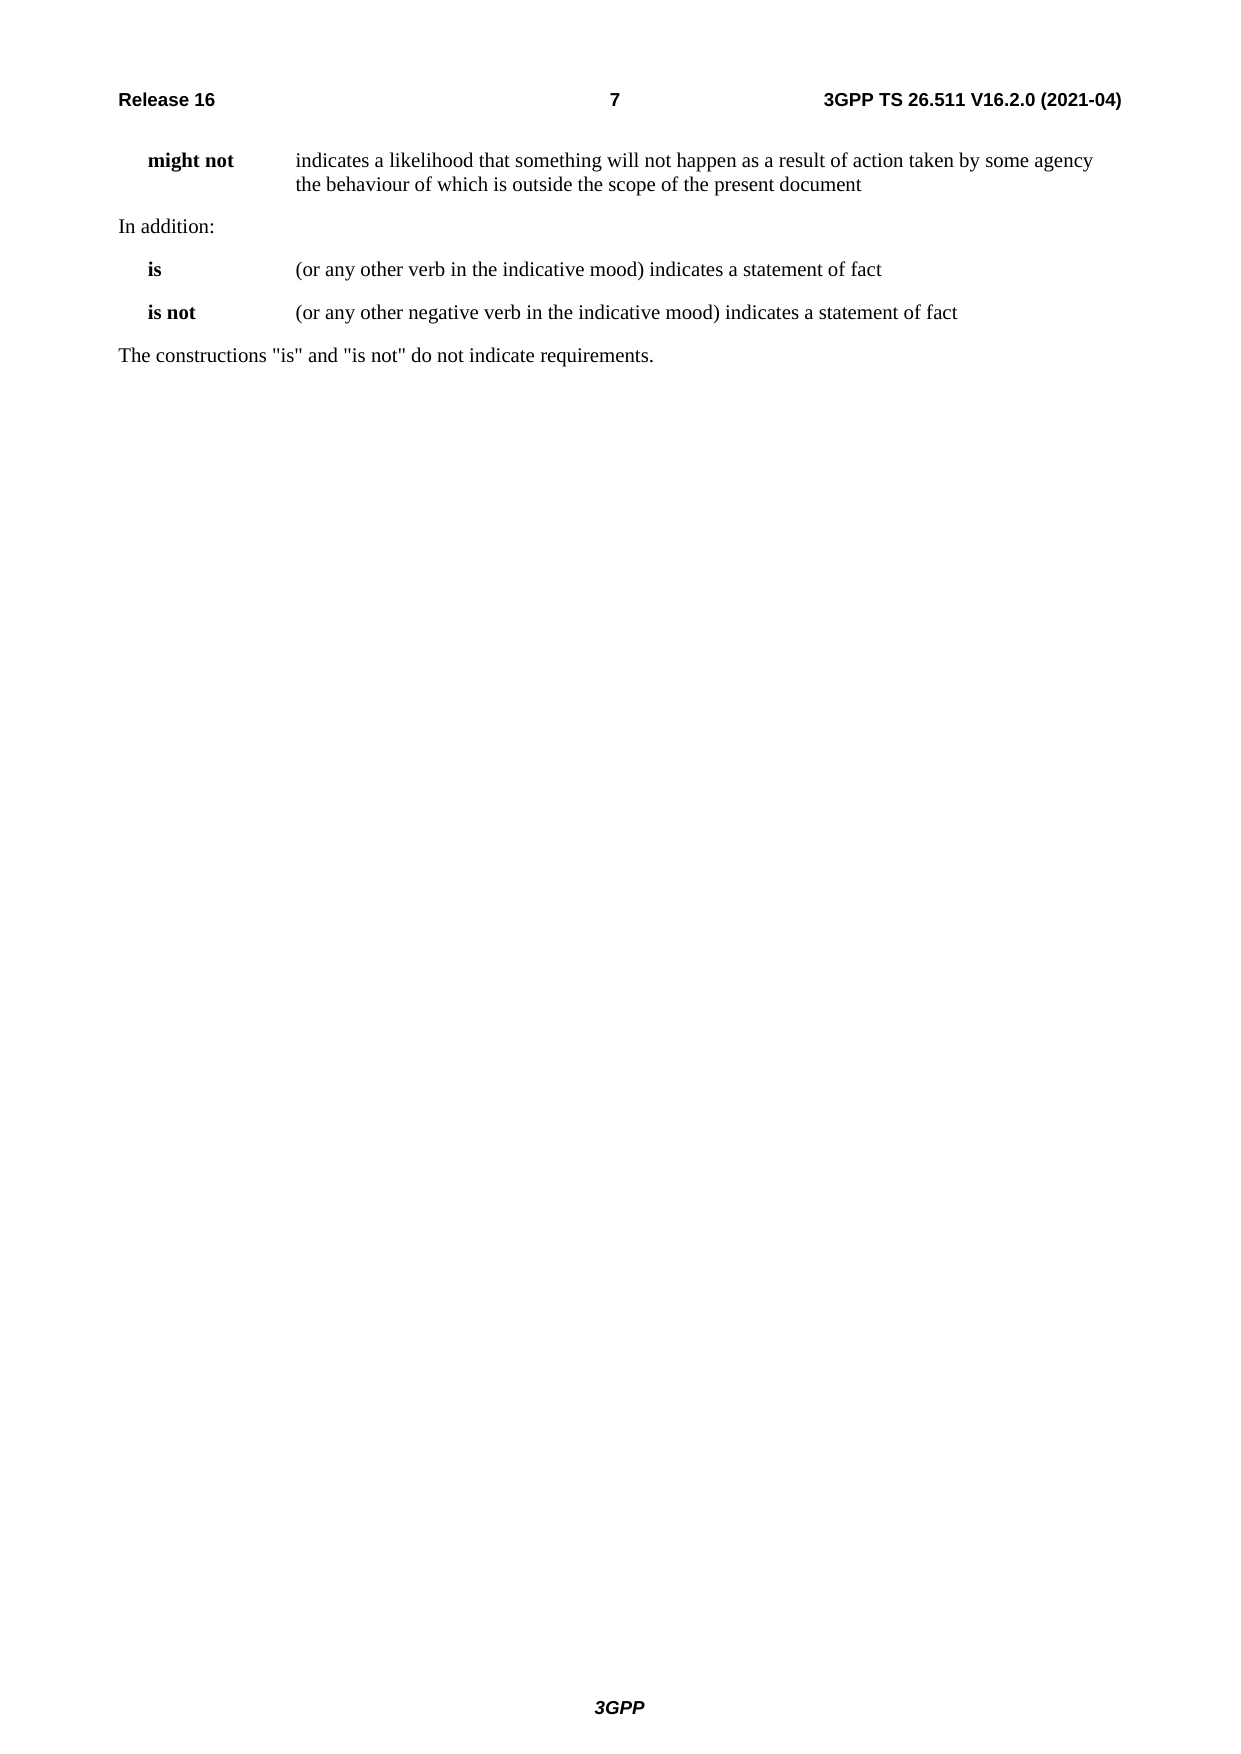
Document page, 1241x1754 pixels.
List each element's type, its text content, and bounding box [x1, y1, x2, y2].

text In addition: [118, 214, 1122, 238]
text is not (or any other negative verb in the indicative mood) indicates a statement of fact [148, 300, 1122, 324]
text is (or any other verb in the indicative mood) indicates a statement of fact [148, 257, 1122, 281]
text The constructions "is" and "is not" do not indicate requirements. [118, 343, 1122, 367]
text might not indicates a likelihood that something will not happen as a result of action taken by some agency the behaviour of which is outside the scope of the present document [148, 147, 1122, 196]
